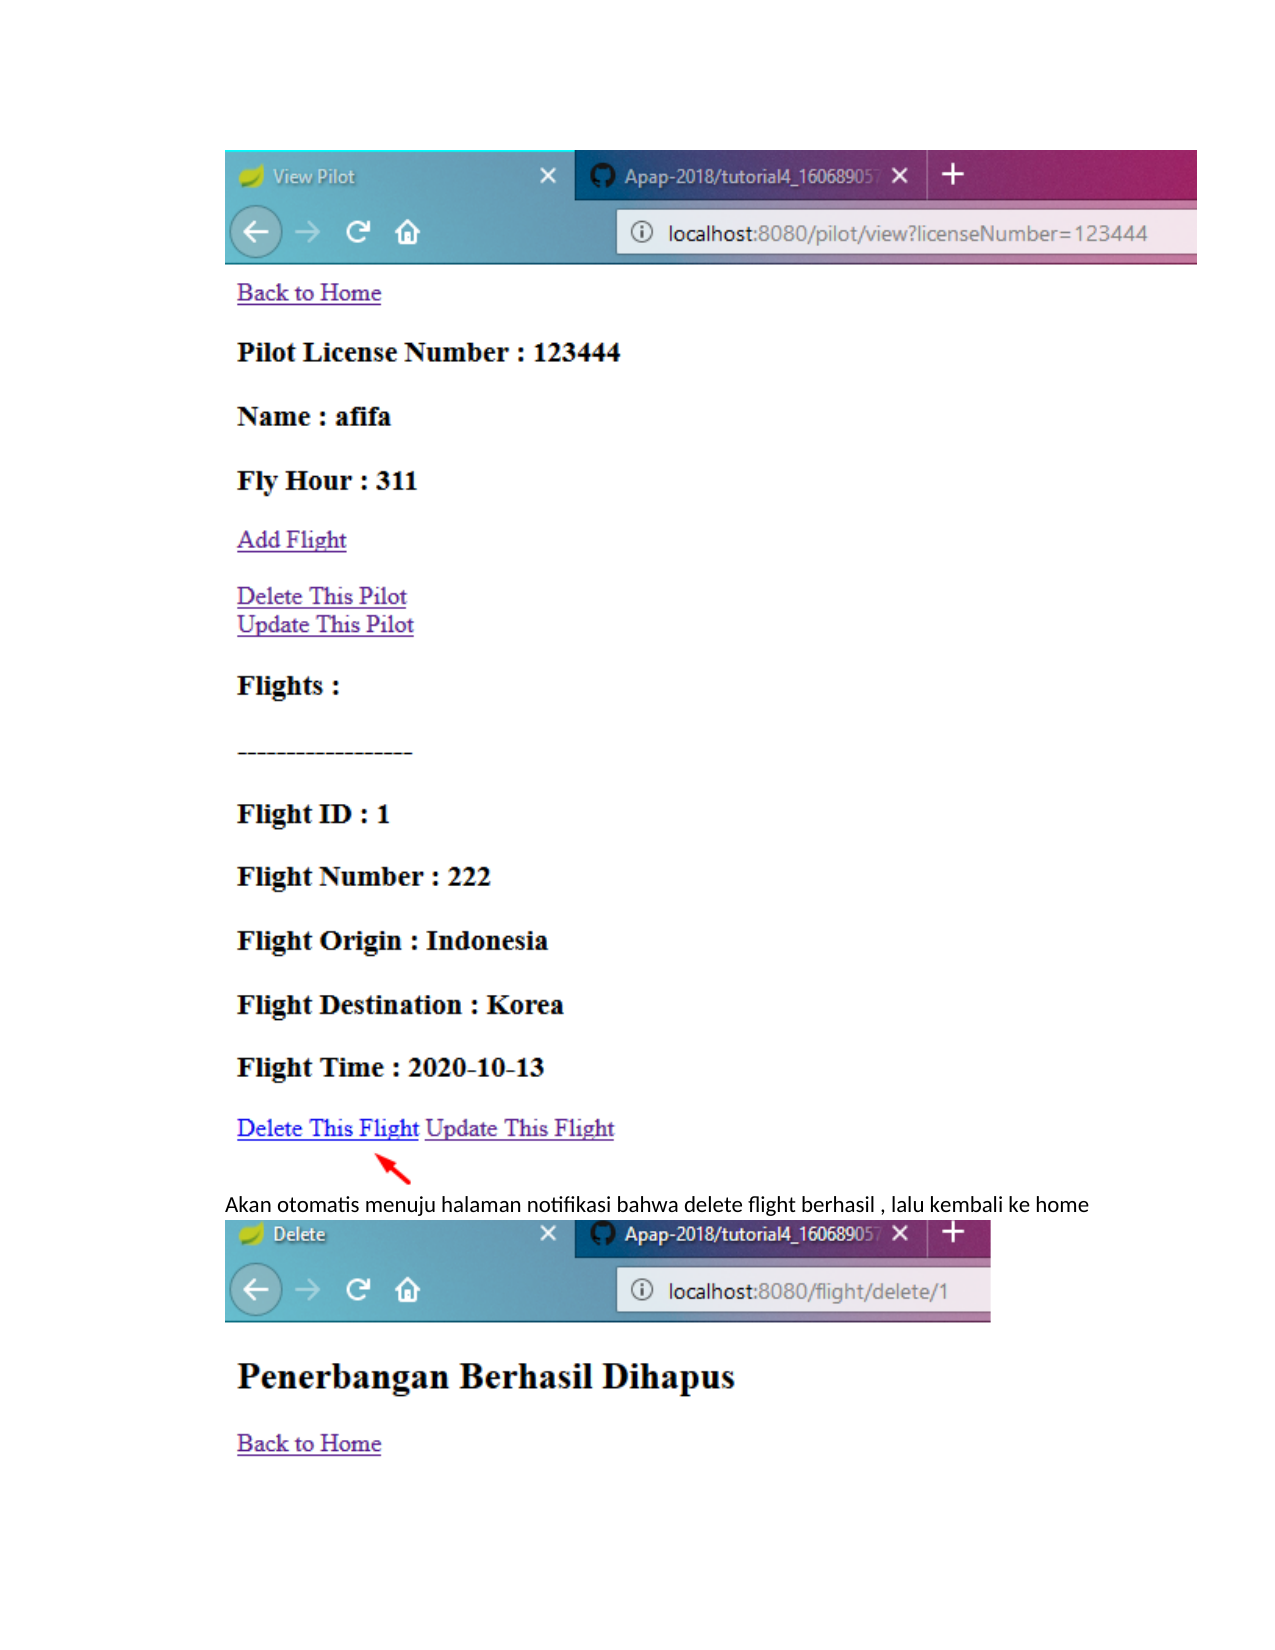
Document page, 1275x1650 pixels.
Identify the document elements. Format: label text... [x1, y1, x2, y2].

picture [225, 1220, 991, 1472]
picture [225, 150, 1197, 1188]
list Akan otomatis menuju halaman notifikasi bahwa delete flight berhasil , lalu kembali ke home [225, 1190, 1125, 1218]
